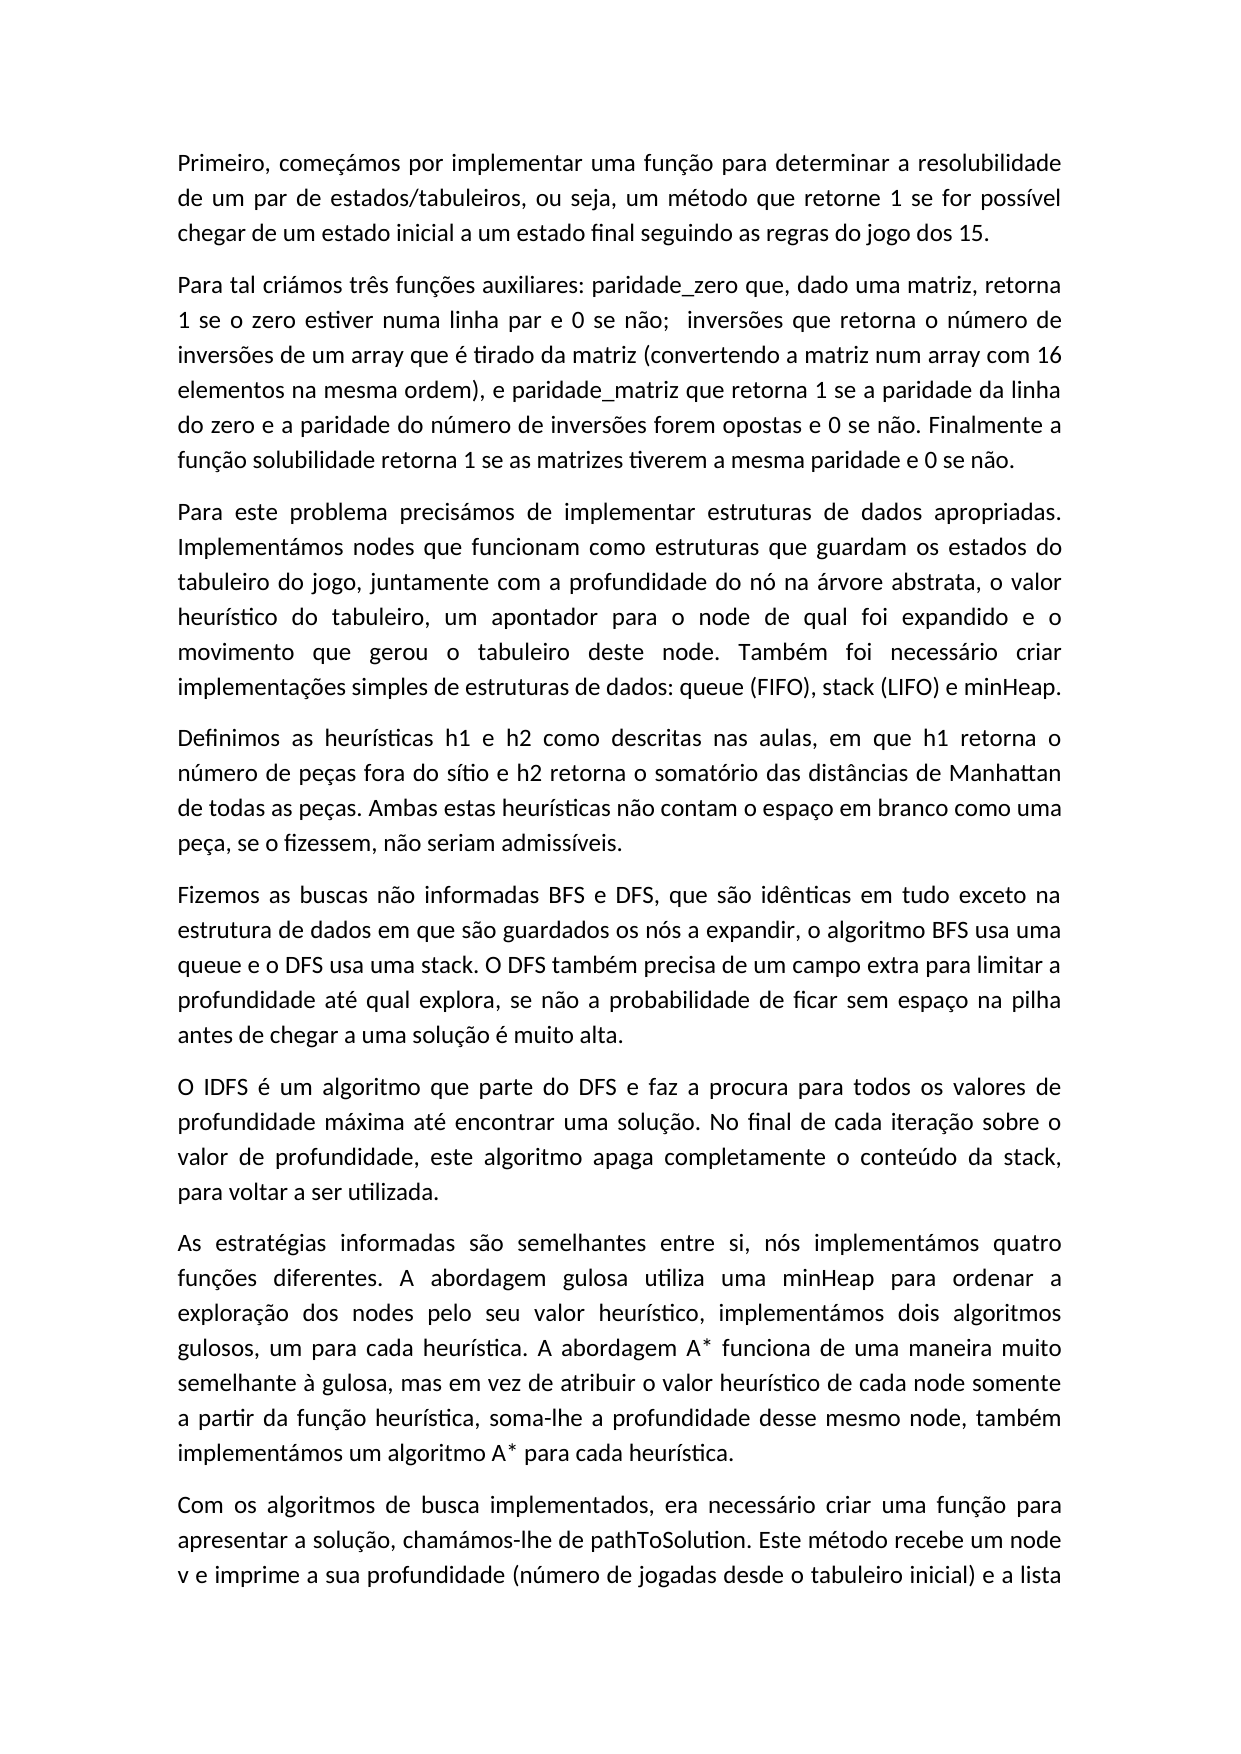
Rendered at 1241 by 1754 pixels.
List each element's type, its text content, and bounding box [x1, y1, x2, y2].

text As estratégias informadas são semelhantes entre si, nós implementámos quatro funções diferentes. A abordagem gulosa utiliza uma minHeap para ordenar a exploração dos nodes pelo seu valor heurístico, implementámos dois algoritmos gulosos, um para cada heurística. A abordagem A* funciona de uma maneira muito semelhante à gulosa, mas em vez de atribuir o valor heurístico de cada node somente a partir da função heurística, soma-lhe a profundidade desse mesmo node, também implementámos um algoritmo A* para cada heurística. [177, 1228, 1063, 1468]
text Para tal criámos três funções auxiliares: paridade_zero que, dado uma matriz, retorna 1 se o zero estiver numa linha par e 0 se não; inversões que retorna o número de inversões de um array que é tirado da matriz (convertendo a matriz num array com 16 elementos na mesma ordem), e paridade_matriz que retorna 1 se a paridade da linha do zero e a paridade do número de inversões forem opostas e 0 se não. Finalmente a função solubilidade retorna 1 se as matrizes tiverem a mesma paridade e 0 se não. [177, 269, 1063, 475]
text Definimos as heurísticas h1 e h2 como descritas nas aulas, em que h1 retorna o número de peças fora do sítio e h2 retorna o somatório das distâncias de Manhattan de todas as peças. Ambas estas heurísticas não contam o espaço em branco como uma peça, se o fizessem, não seriam admissíveis. [177, 723, 1063, 858]
text Para este problema precisámos de implementar estruturas de dados apropriadas. Implementámos nodes que funcionam como estruturas que guardam os estados do tabuleiro do jogo, juntamente com a profundidade do nó na árvore abstrata, o valor heurístico do tabuleiro, um apontador para o node de qual foi expandido e o movimento que gerou o tabuleiro deste node. Também foi necessário criar implementações simples de estruturas de dados: queue (FIFO), stack (LIFO) e minHeap. [177, 496, 1063, 701]
text Fizemos as buscas não informadas BFS e DFS, que são idênticas em tudo exceto na estrutura de dados em que são guardados os nós a expandir, o algoritmo BFS usa uma queue e o DFS usa uma stack. O DFS também precisa de um campo extra para limitar a profundidade até qual explora, se não a probabilidade de ficar sem espaço na pilha antes de chegar a uma solução é muito alta. [177, 879, 1063, 1050]
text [177, 1489, 1063, 1590]
text Primeiro, começámos por implementar uma função para determinar a resolubilidade de um par de estados/tabuleiros, ou seja, um método que retorne 1 se for possível chegar de um estado inicial a um estado final seguindo as regras do jogo dos 15. [177, 148, 1063, 248]
text O IDFS é um algoritmo que parte do DFS e faz a procura para todos os valores de profundidade máxima até encontrar uma solução. No final de cada iteração sobre o valor de profundidade, este algoritmo apaga completamente o conteúdo da stack, para voltar a ser utilizada. [177, 1071, 1063, 1206]
